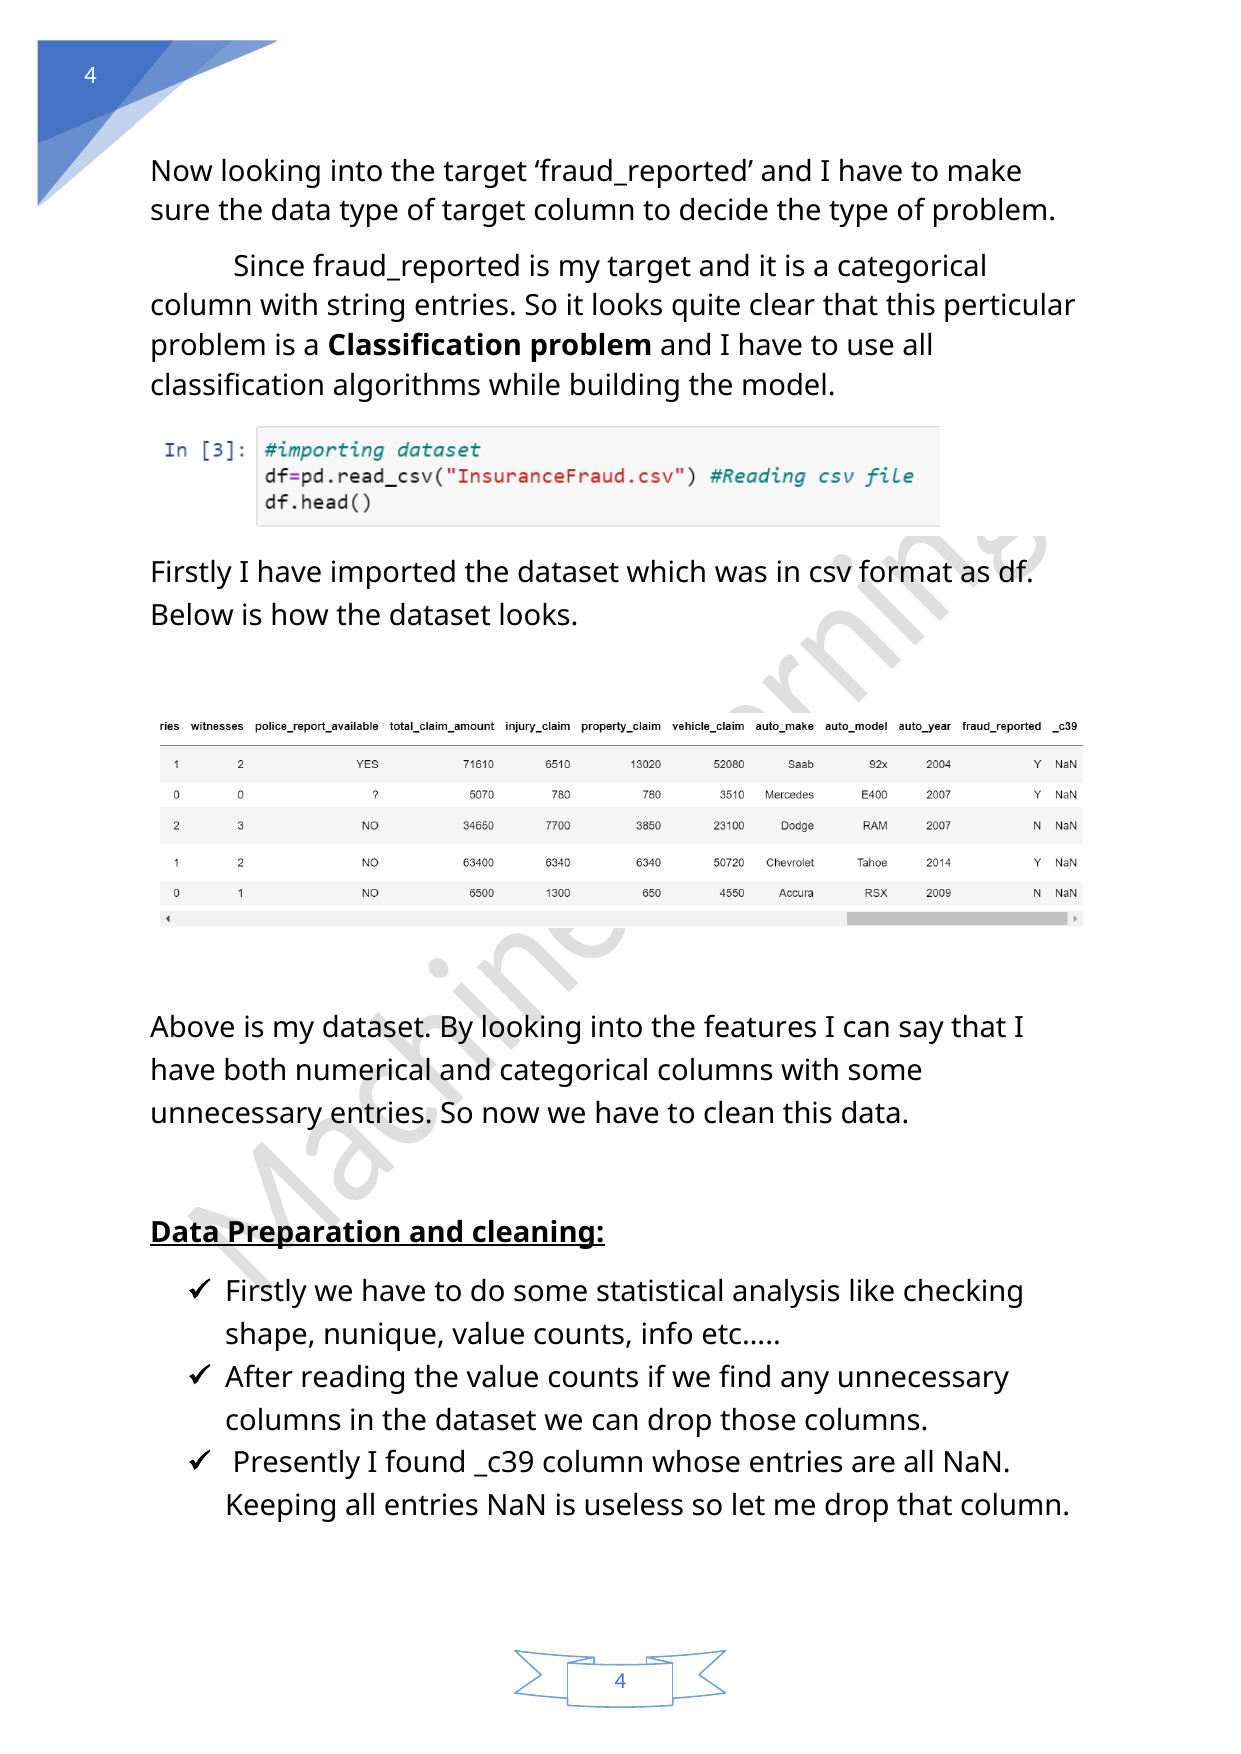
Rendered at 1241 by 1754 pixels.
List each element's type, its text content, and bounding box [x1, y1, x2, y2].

text Since fraud_reported is my target and it is a categorical column with string entries. So it looks quite clear that this perticular problem is a Classification problem and I have to use all classification algorithms while building the model. [150, 245, 1090, 404]
picture [150, 419, 940, 536]
list Firstly we have to do some statistical analysis like checking shape, nunique, value counts, info etc….. [187, 1270, 1090, 1353]
text Data Preparation and cleaning: [150, 1211, 1090, 1251]
text Above is my dataset. By looking into the features I can say that I have both numerical and categorical columns with some unnecessary entries. So now we have to clean this data. [150, 1006, 1090, 1132]
picture [37, 40, 279, 209]
text Firstly I have imported the dataset which was in csv format as df. Below is how the dataset looks. [150, 552, 1090, 634]
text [150, 150, 1090, 229]
list After reading the value counts if we find any unnecessary columns in the dataset we can drop those columns. [187, 1356, 1090, 1438]
list Presently I found _c39 column whose entries are all NaN. Keeping all entries NaN is useless so let me drop that column. [187, 1442, 1090, 1524]
picture [150, 713, 1090, 928]
